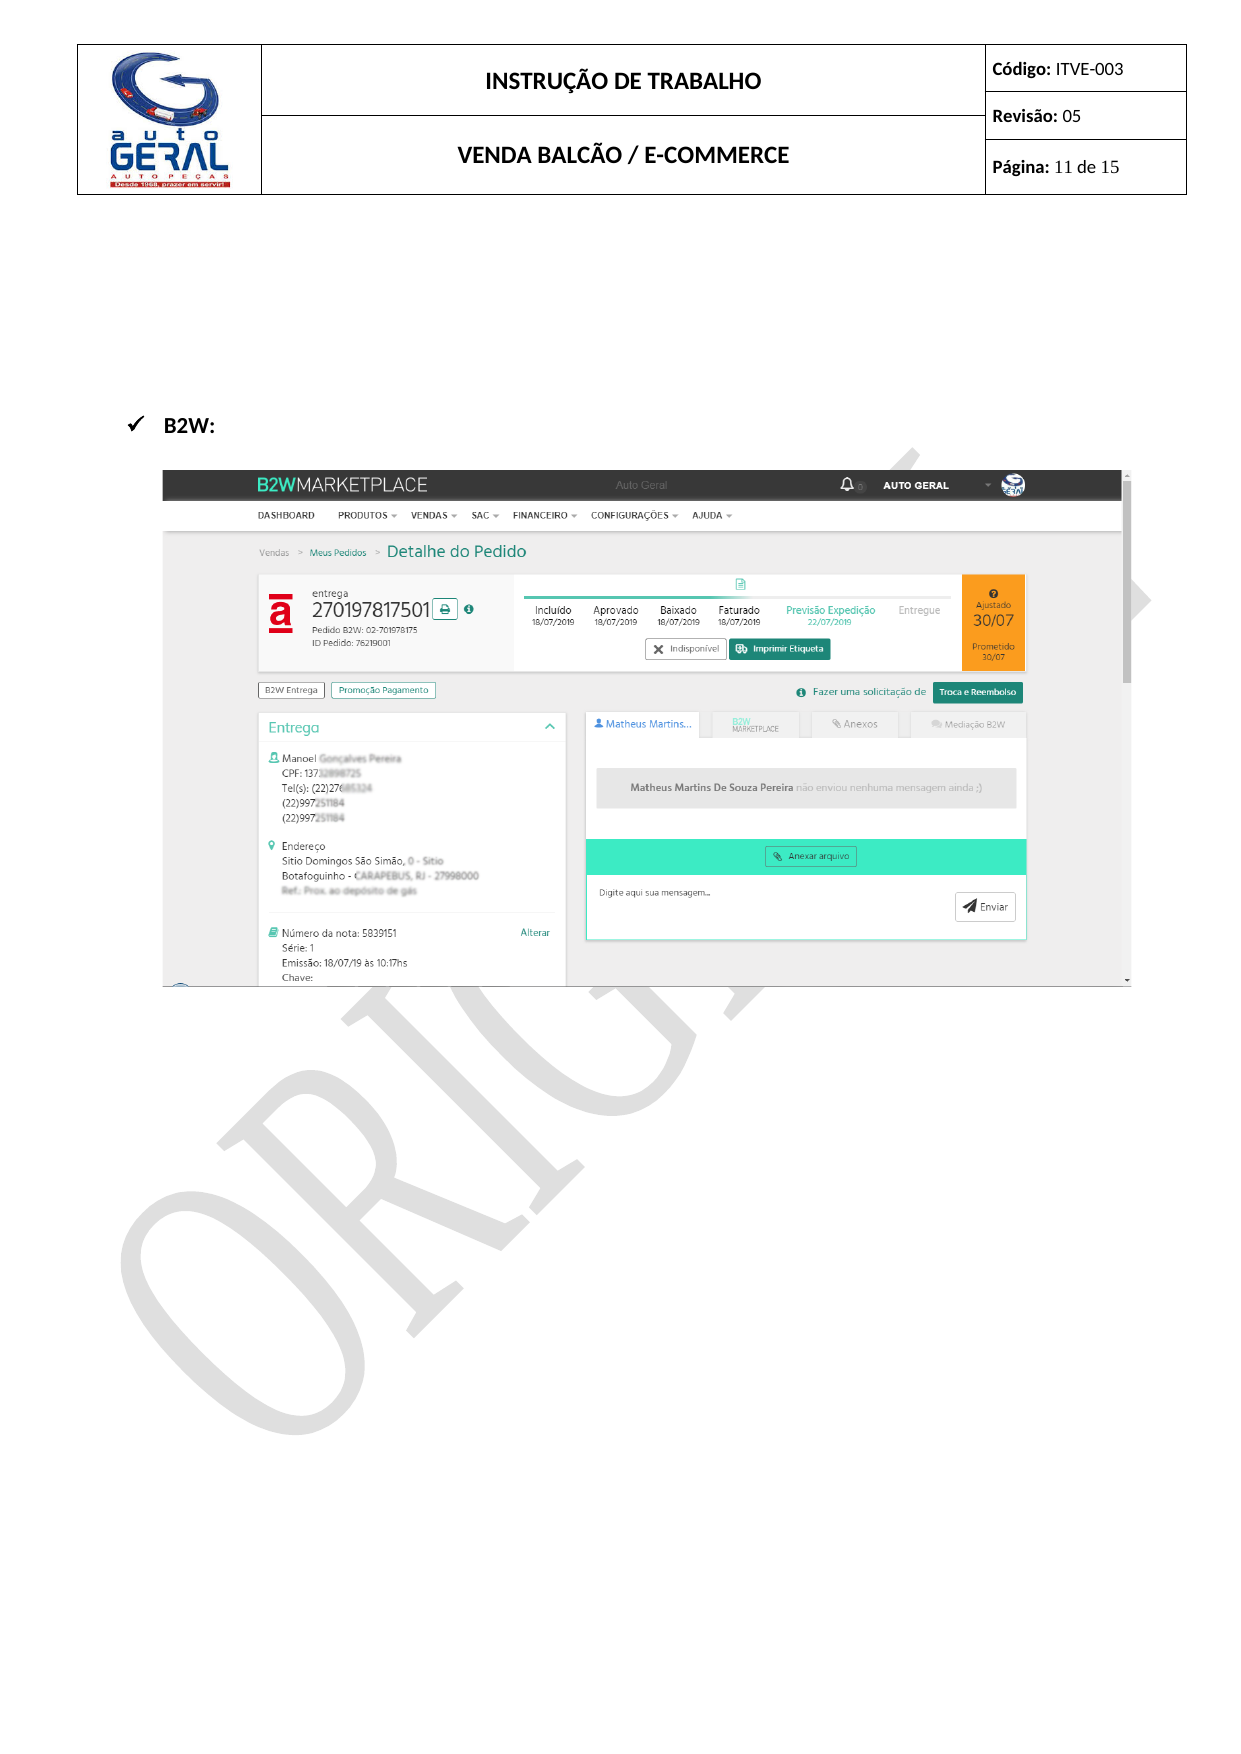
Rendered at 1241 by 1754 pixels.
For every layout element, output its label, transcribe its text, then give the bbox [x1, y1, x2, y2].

picture [162, 470, 1132, 987]
picture [95, 45, 244, 194]
list B2W: [126, 411, 1152, 439]
